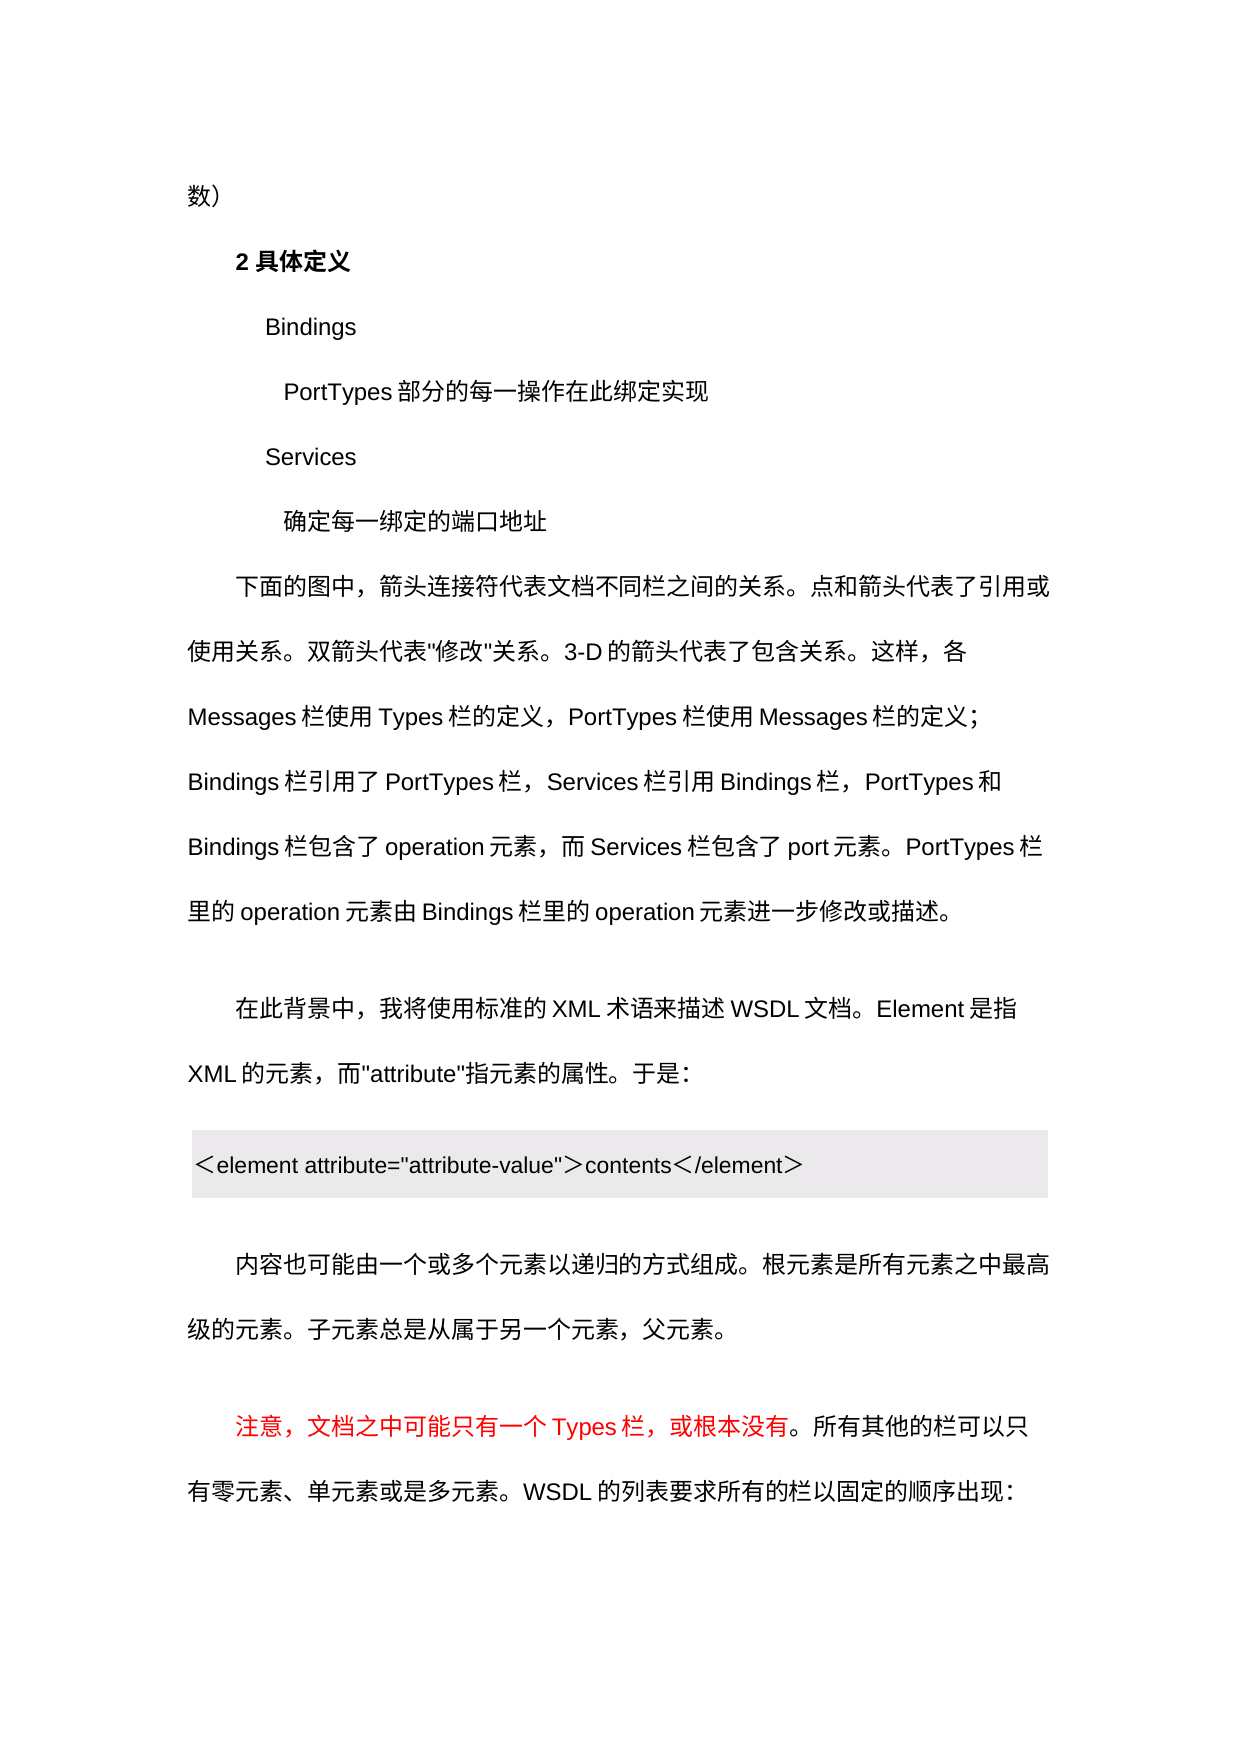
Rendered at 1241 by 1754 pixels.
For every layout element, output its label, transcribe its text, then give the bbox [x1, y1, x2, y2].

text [187, 1198, 1053, 1523]
table_header ＜element attribute="attribute-value"＞contents＜/element＞ [192, 1130, 1048, 1198]
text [187, 162, 1053, 1104]
